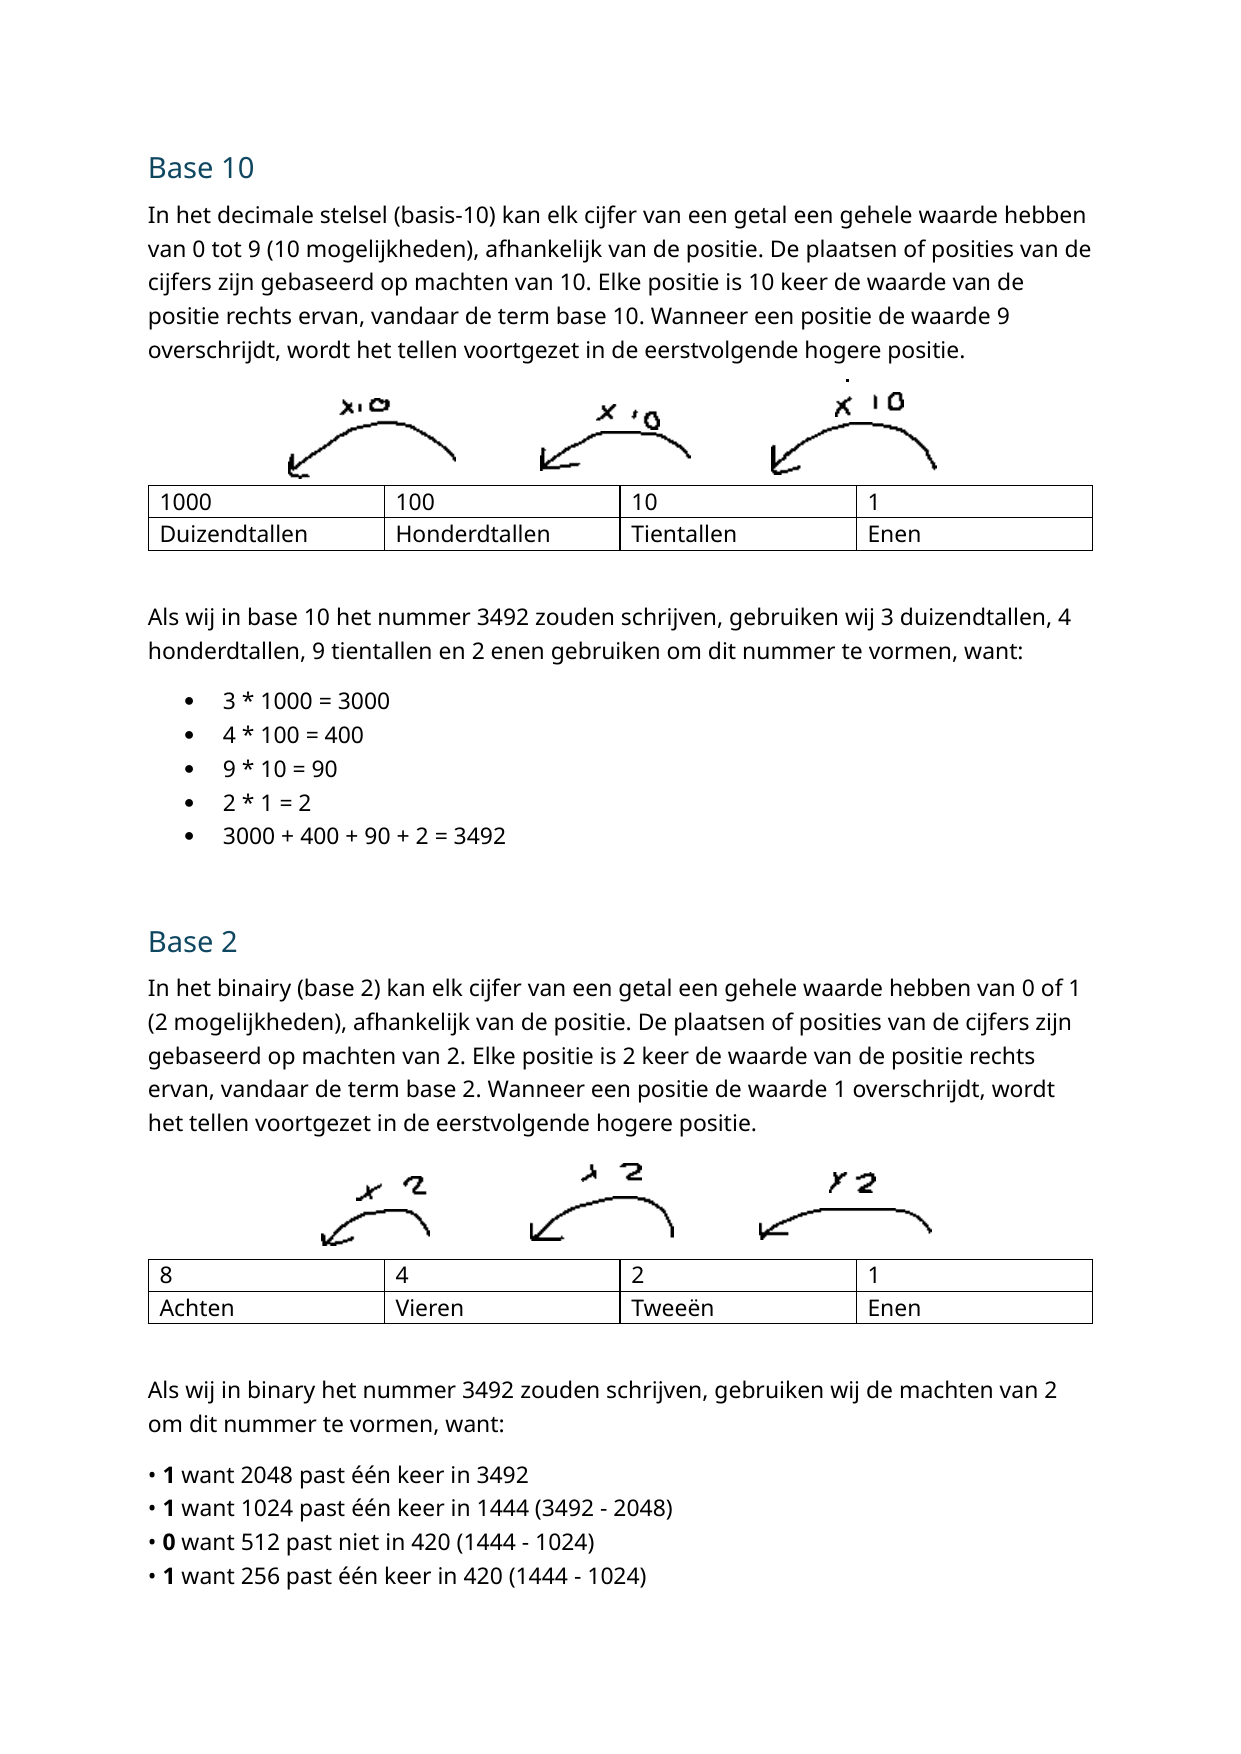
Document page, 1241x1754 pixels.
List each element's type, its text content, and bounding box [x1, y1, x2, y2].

picture [759, 1208, 932, 1240]
text Als wij in base 10 het nummer 3492 zouden schrijven, gebruiken wij 3 duizendtallen, 4 honderdtallen, 9 tientallen en 2 enen gebruiken om dit nummer te vormen, want: [148, 601, 1093, 666]
text Als wij in binary het nummer 3492 zouden schrijven, gebruiken wij de machten van 2 om dit nummer te vormen, want: [148, 1374, 1093, 1439]
picture [771, 422, 937, 475]
table_cell Honderdtallen [385, 518, 619, 549]
picture [530, 1196, 674, 1241]
table_header 10 [621, 486, 856, 517]
picture [581, 1163, 642, 1182]
picture [829, 1172, 876, 1193]
table_header 8 [149, 1260, 384, 1291]
table_header 1 [857, 486, 1092, 517]
picture [356, 1176, 428, 1201]
table_cell Tweeën [621, 1292, 856, 1323]
table_header 100 [385, 486, 619, 517]
table_cell Duizendtallen [149, 518, 384, 549]
list 9 * 10 = 90 [185, 753, 1093, 784]
list 3000 + 400 + 90 + 2 = 3492 [185, 820, 1093, 851]
table_cell Enen [857, 518, 1092, 549]
text In het binairy (base 2) kan elk cijfer van een getal een gehele waarde hebben van 0 of 1 (2 mogelijkheden), afhankelijk van de positie. De plaatsen of posities van de cijfers zijn gebaseerd op machten van 2. Elke positie is 2 keer de waarde van de positie rechts ervan, vandaar de term base 2. Wanneer een positie de waarde 1 overschrijdt, wordt het tellen voortgezet in de eerstvolgende hogere positie. [148, 972, 1093, 1138]
picture [835, 392, 904, 417]
table_cell Vieren [385, 1292, 619, 1323]
picture [540, 431, 691, 471]
picture [321, 1209, 430, 1246]
list 3 * 1000 = 3000 [185, 685, 1093, 716]
list 2 * 1 = 2 [185, 786, 1093, 818]
subtitle Base 2 [148, 921, 1093, 961]
text In het decimale stelsel (basis-10) kan elk cijfer van een getal een gehele waarde hebben van 0 tot 9 (10 mogelijkheden), afhankelijk van de positie. De plaatsen of posities van de cijfers zijn gebaseerd op machten van 10. Elke positie is 10 keer de waarde van de positie rechts ervan, vandaar de term base 10. Wanneer een positie de waarde 9 overschrijdt, wordt het tellen voortgezet in de eerstvolgende hogere positie. [148, 199, 1093, 365]
list 4 * 100 = 400 [185, 719, 1093, 750]
table_header 1000 [149, 486, 384, 517]
table_cell Enen [857, 1292, 1092, 1323]
subtitle Base 10 [148, 148, 1093, 187]
table_cell Achten [149, 1292, 384, 1323]
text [148, 1459, 1093, 1591]
table_header 2 [621, 1260, 856, 1291]
picture [596, 404, 660, 430]
picture [288, 398, 456, 479]
table_header 1 [857, 1260, 1092, 1291]
table_cell Tientallen [621, 518, 856, 549]
table_header 4 [385, 1260, 619, 1291]
